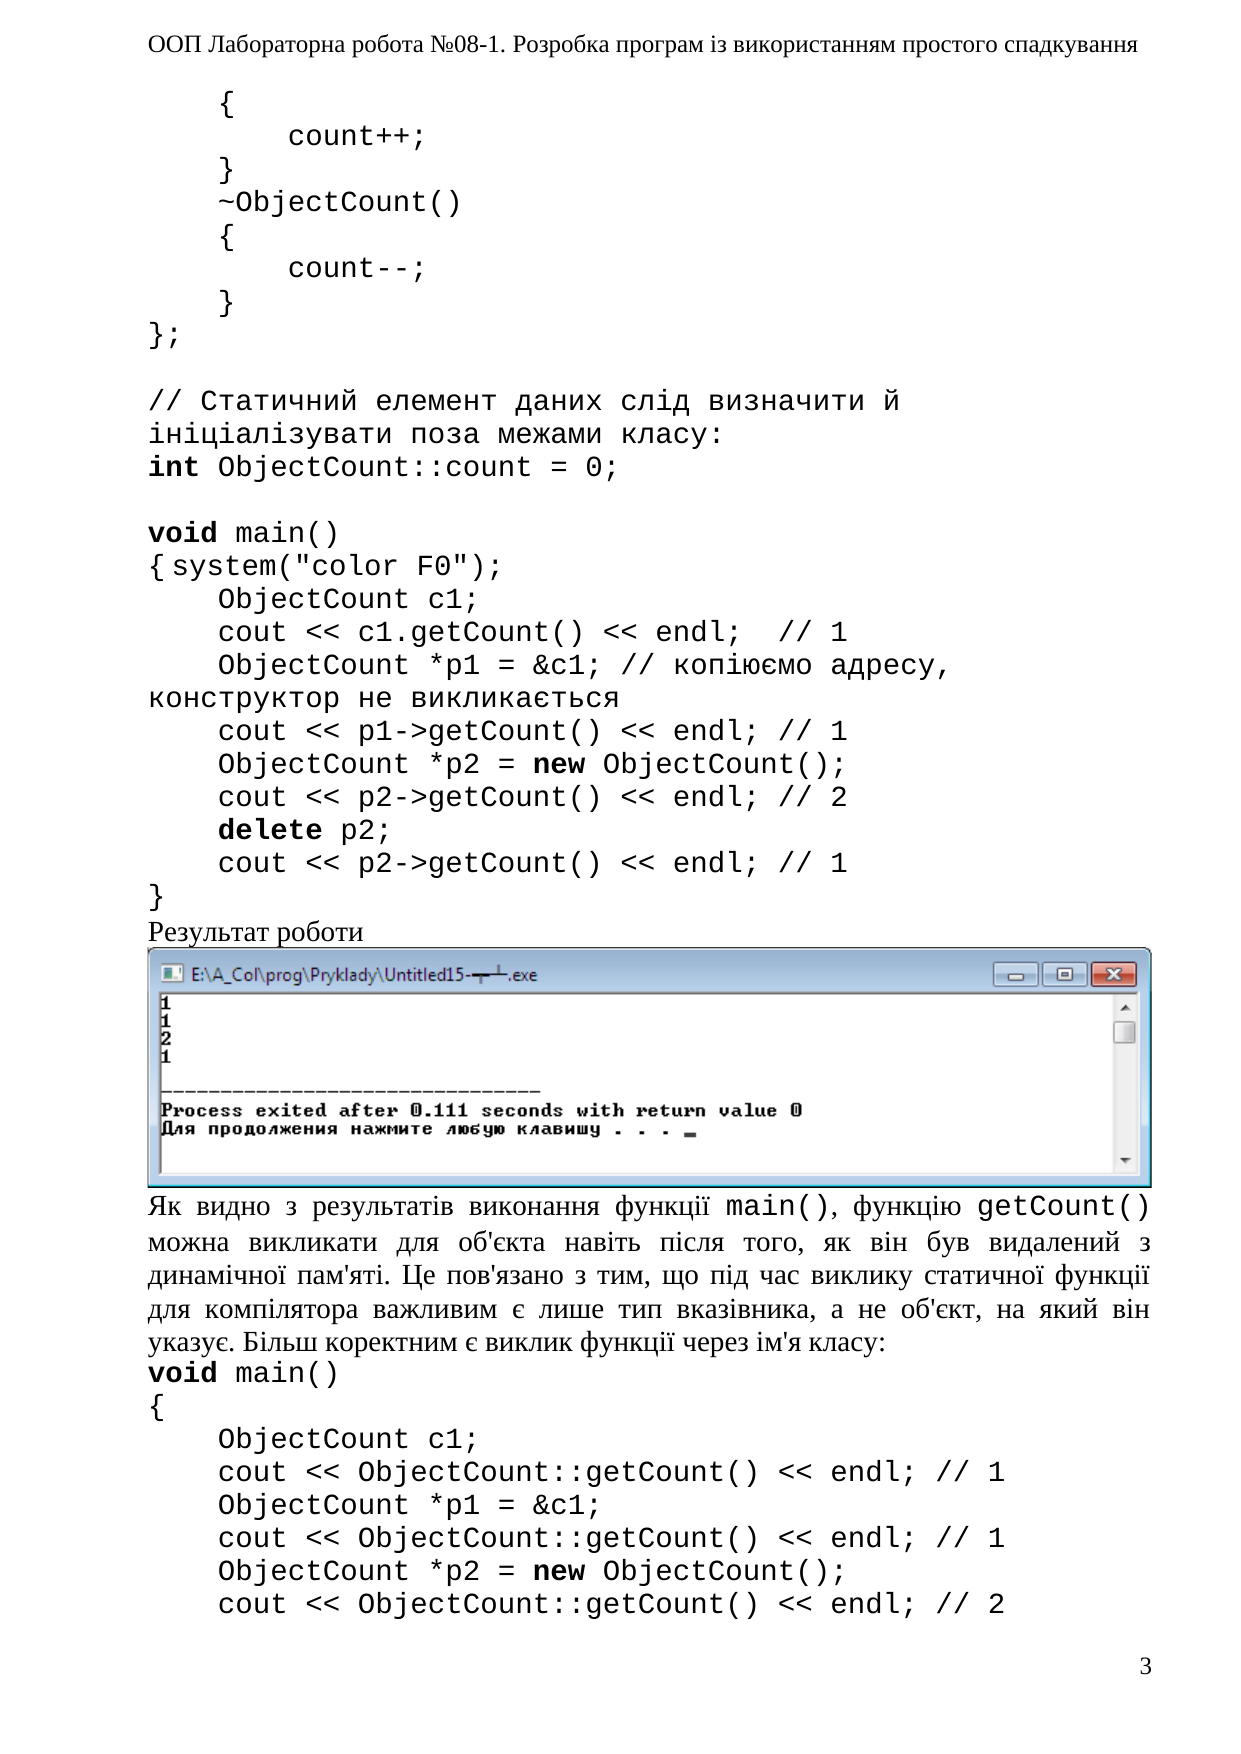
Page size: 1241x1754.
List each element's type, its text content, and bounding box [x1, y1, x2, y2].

text } [148, 287, 1152, 320]
text { [148, 1391, 1152, 1424]
text ~ObjectCount() [148, 188, 1152, 221]
text }; [148, 320, 1152, 353]
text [148, 1523, 1152, 1556]
text cout << ObjectCount::getCount() << endl; // 2 [148, 1589, 1152, 1622]
text delete p2; [148, 815, 1152, 848]
text void main() [148, 518, 1152, 551]
text } [148, 154, 1152, 188]
text { [148, 88, 1152, 122]
text ObjectCount *p2 = new ObjectCount(); [148, 749, 1152, 782]
text { [148, 221, 1152, 254]
text { system("color F0"); [148, 551, 1152, 584]
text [148, 1457, 1152, 1490]
text // Статичний елемент даних слід визначити й ініціалізувати поза межами класу: [148, 386, 1152, 452]
text ObjectCount *p1 = &c1; // копіюємо адресу, конструктор не викликається [148, 650, 1152, 716]
text cout << p1->getCount() << endl; // 1 [148, 716, 1152, 749]
text } [148, 881, 1152, 914]
text count++; [148, 122, 1152, 154]
text Як видно з результатів виконання функції main(), функцію getCount() можна викликати для об'єкта навіть після того, як він був видалений з динамічної пам'яті. Це пов'язано з тим, що під час виклику статичної функції для компілятора важливим є лише тип вказівника, а не об'єкт, на який він указує. Більш коректним є виклик функції через ім'я класу: [148, 1188, 1152, 1358]
text cout << c1.getCount() << endl; // 1 [148, 617, 1152, 650]
text count--; [148, 254, 1152, 287]
text cout << p2->getCount() << endl; // 1 [148, 848, 1152, 881]
text void main() [148, 1358, 1152, 1391]
text ObjectCount c1; [148, 584, 1152, 617]
text ObjectCount *p2 = new ObjectCount(); [148, 1556, 1152, 1589]
text ObjectCount *p1 = &c1; [148, 1490, 1152, 1523]
text Результат роботи [148, 914, 1152, 947]
text cout << p2->getCount() << endl; // 2 [148, 782, 1152, 815]
picture [147, 947, 1152, 1188]
text int ObjectCount::count = 0; [148, 452, 1152, 485]
text ObjectCount c1; [148, 1424, 1152, 1457]
